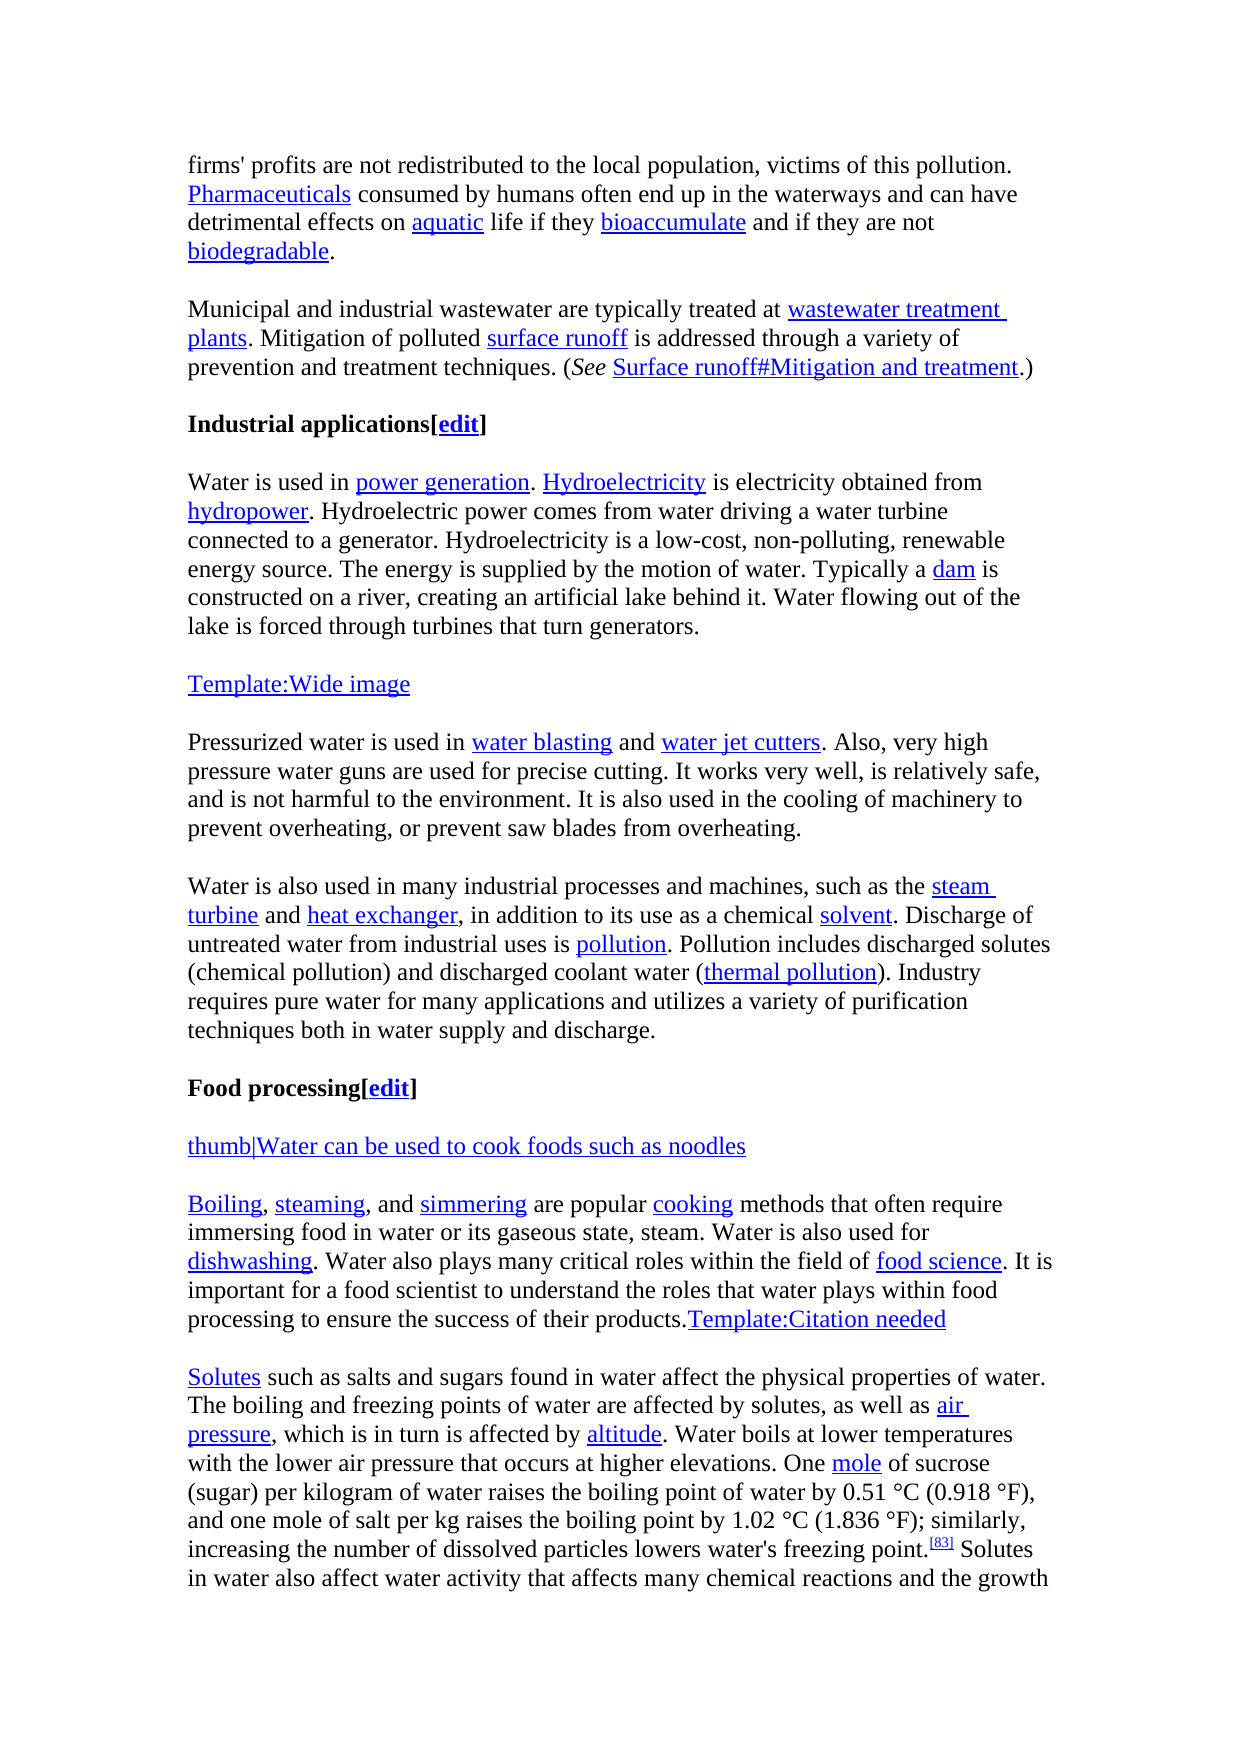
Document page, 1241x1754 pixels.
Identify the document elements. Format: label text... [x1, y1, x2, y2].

text Boiling, steaming, and simmering are popular cooking methods that often require immersing food in water or its gaseous state, steam. Water is also used for dishwashing. Water also plays many critical roles within the field of food science. It is important for a food scientist to understand the roles that water plays within food processing to ensure the success of their products.Template:Citation needed [187, 1189, 1053, 1332]
text thumb|Water can be used to cook foods such as noodles [187, 1131, 1053, 1159]
subtitle Food processing[edit] [187, 1073, 1053, 1102]
text Water is used in power generation. Hydroelectricity is electricity obtained from hydropower. Hydroelectric power comes from water driving a water turbine connected to a generator. Hydroelectricity is a low-cost, non-polluting, renewable energy source. The energy is supplied by the motion of water. Typically a dam is constructed on a river, creating an artificial lake behind it. Water flowing out of the lake is forced through turbines that turn generators. [187, 467, 1053, 640]
text Template:Wide image [187, 669, 1053, 698]
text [187, 150, 1053, 265]
text Pressurized water is used in water blasting and water jet cutters. Also, very high pressure water guns are used for precise cutting. It works very well, is relatively safe, and is not harmful to the environment. It is also used in the cooling of machinery to prevent overheating, or prevent saw blades from overheating. [187, 727, 1053, 842]
text Water is also used in many industrial processes and machines, such as the steam turbine and heat exchanger, in addition to its use as a chemical solvent. Discharge of untreated water from industrial uses is pollution. Pollution includes discharged solutes (chemical pollution) and discharged coolant water (thermal pollution). Industry requires pure water for many applications and utilizes a variety of purification techniques both in water supply and discharge. [187, 871, 1053, 1044]
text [187, 1362, 1053, 1592]
text Municipal and industrial wastewater are typically treated at wastewater treatment plants. Mitigation of polluted surface runoff is addressed through a variety of prevention and treatment techniques. (See Surface runoff#Mitigation and treatment.) [187, 294, 1053, 380]
subtitle Industrial applications[edit] [187, 409, 1053, 438]
